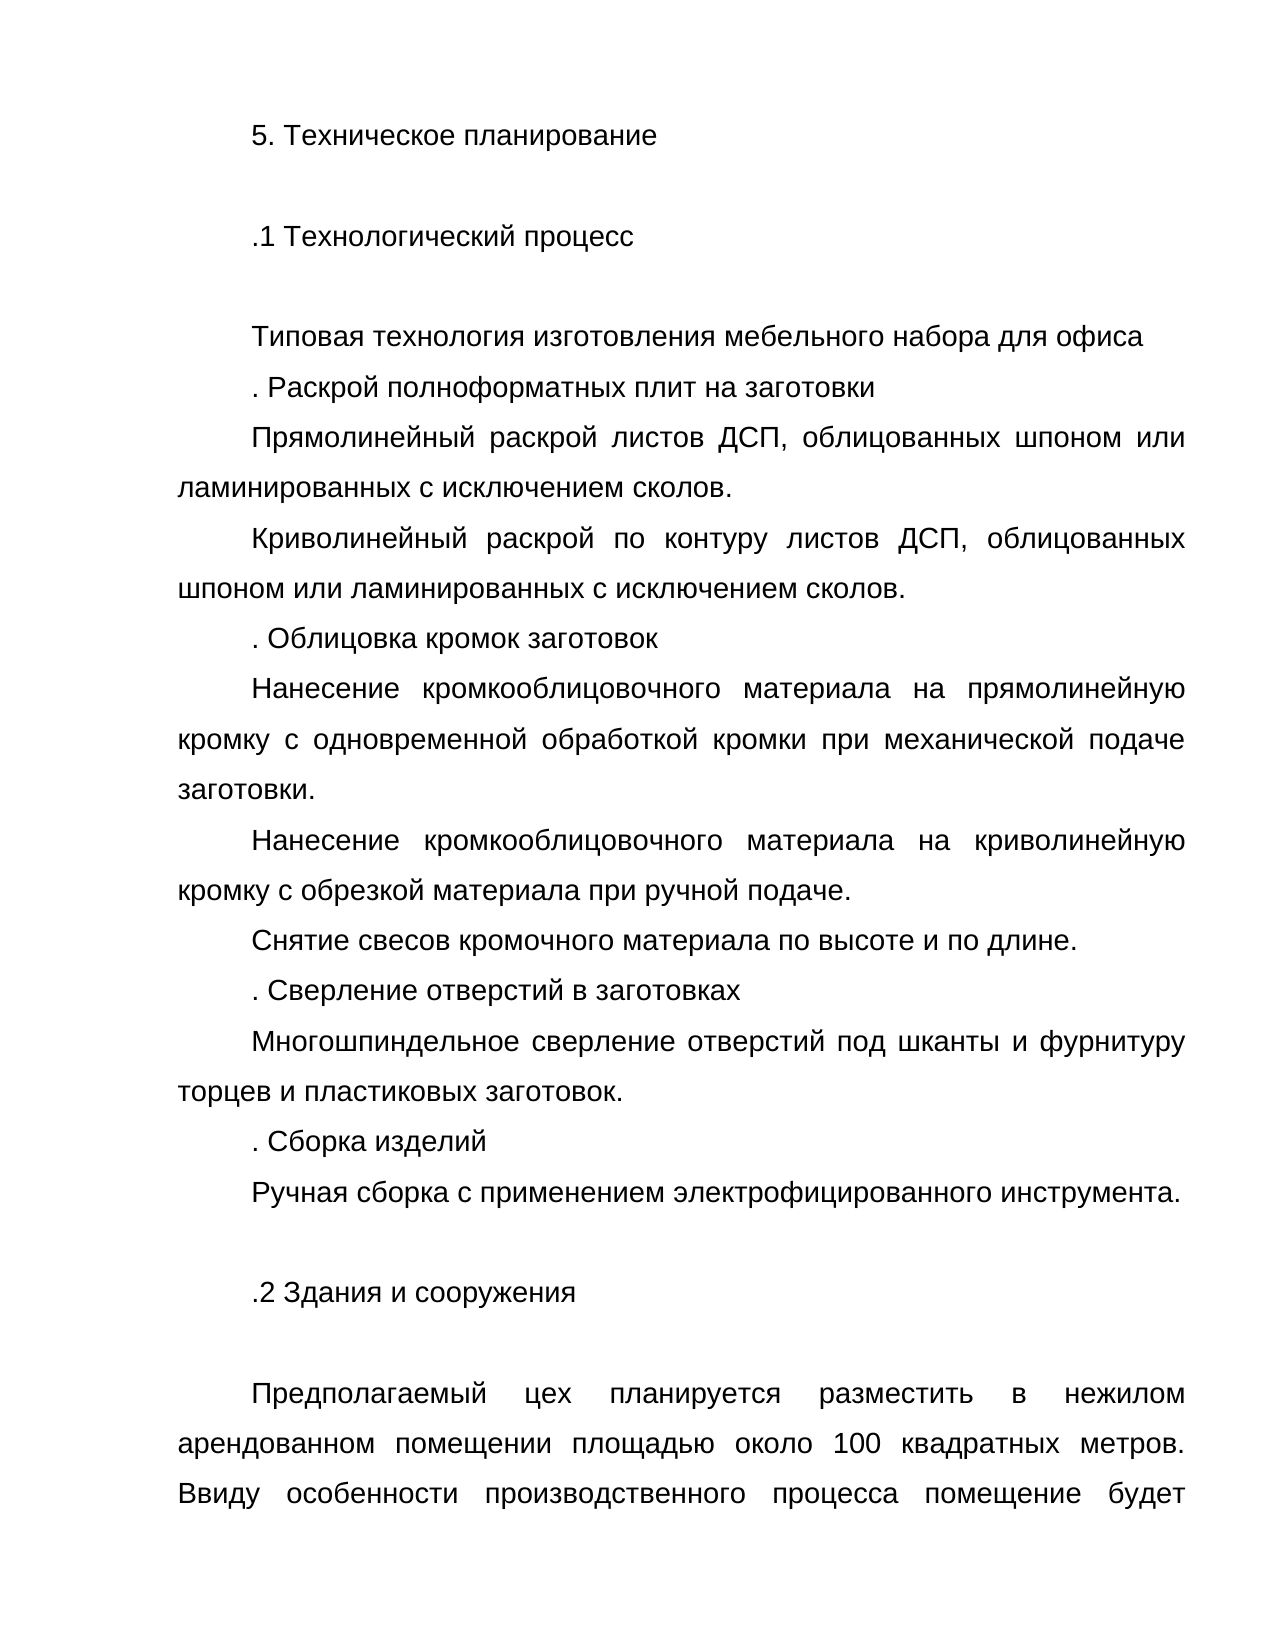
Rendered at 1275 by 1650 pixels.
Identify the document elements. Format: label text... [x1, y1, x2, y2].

text . Сверление отверстий в заготовках [177, 973, 1186, 1007]
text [177, 1376, 1186, 1510]
text Типовая технология изготовления мебельного набора для офиса [177, 319, 1186, 353]
text Ручная сборка с применением электрофицированного инструмента. [177, 1175, 1186, 1208]
text 5. Техническое планирование [177, 118, 1186, 152]
text Нанесение кромкооблицовочного материала на криволинейную кромку с обрезкой материала при ручной подаче. [177, 822, 1186, 906]
text Снятие свесов кромочного материала по высоте и по длине. [177, 923, 1186, 957]
text Прямолинейный раскрой листов ДСП, облицованных шпоном или ламинированных с исключением сколов. [177, 420, 1186, 504]
text .1 Технологический процесс [177, 219, 1186, 252]
text .2 Здания и сооружения [177, 1275, 1186, 1309]
text Многошпиндельное сверление отверстий под шканты и фурнитуру торцев и пластиковых заготовок. [177, 1024, 1186, 1108]
text Криволинейный раскрой по контуру листов ДСП, облицованных шпоном или ламинированных с исключением сколов. [177, 521, 1186, 604]
text . Сборка изделий [177, 1124, 1186, 1158]
text . Облицовка кромок заготовок [177, 621, 1186, 655]
text Нанесение кромкооблицовочного материала на прямолинейную кромку с одновременной обработкой кромки при механической подаче заготовки. [177, 672, 1186, 806]
text . Раскрой полноформатных плит на заготовки [177, 370, 1186, 403]
